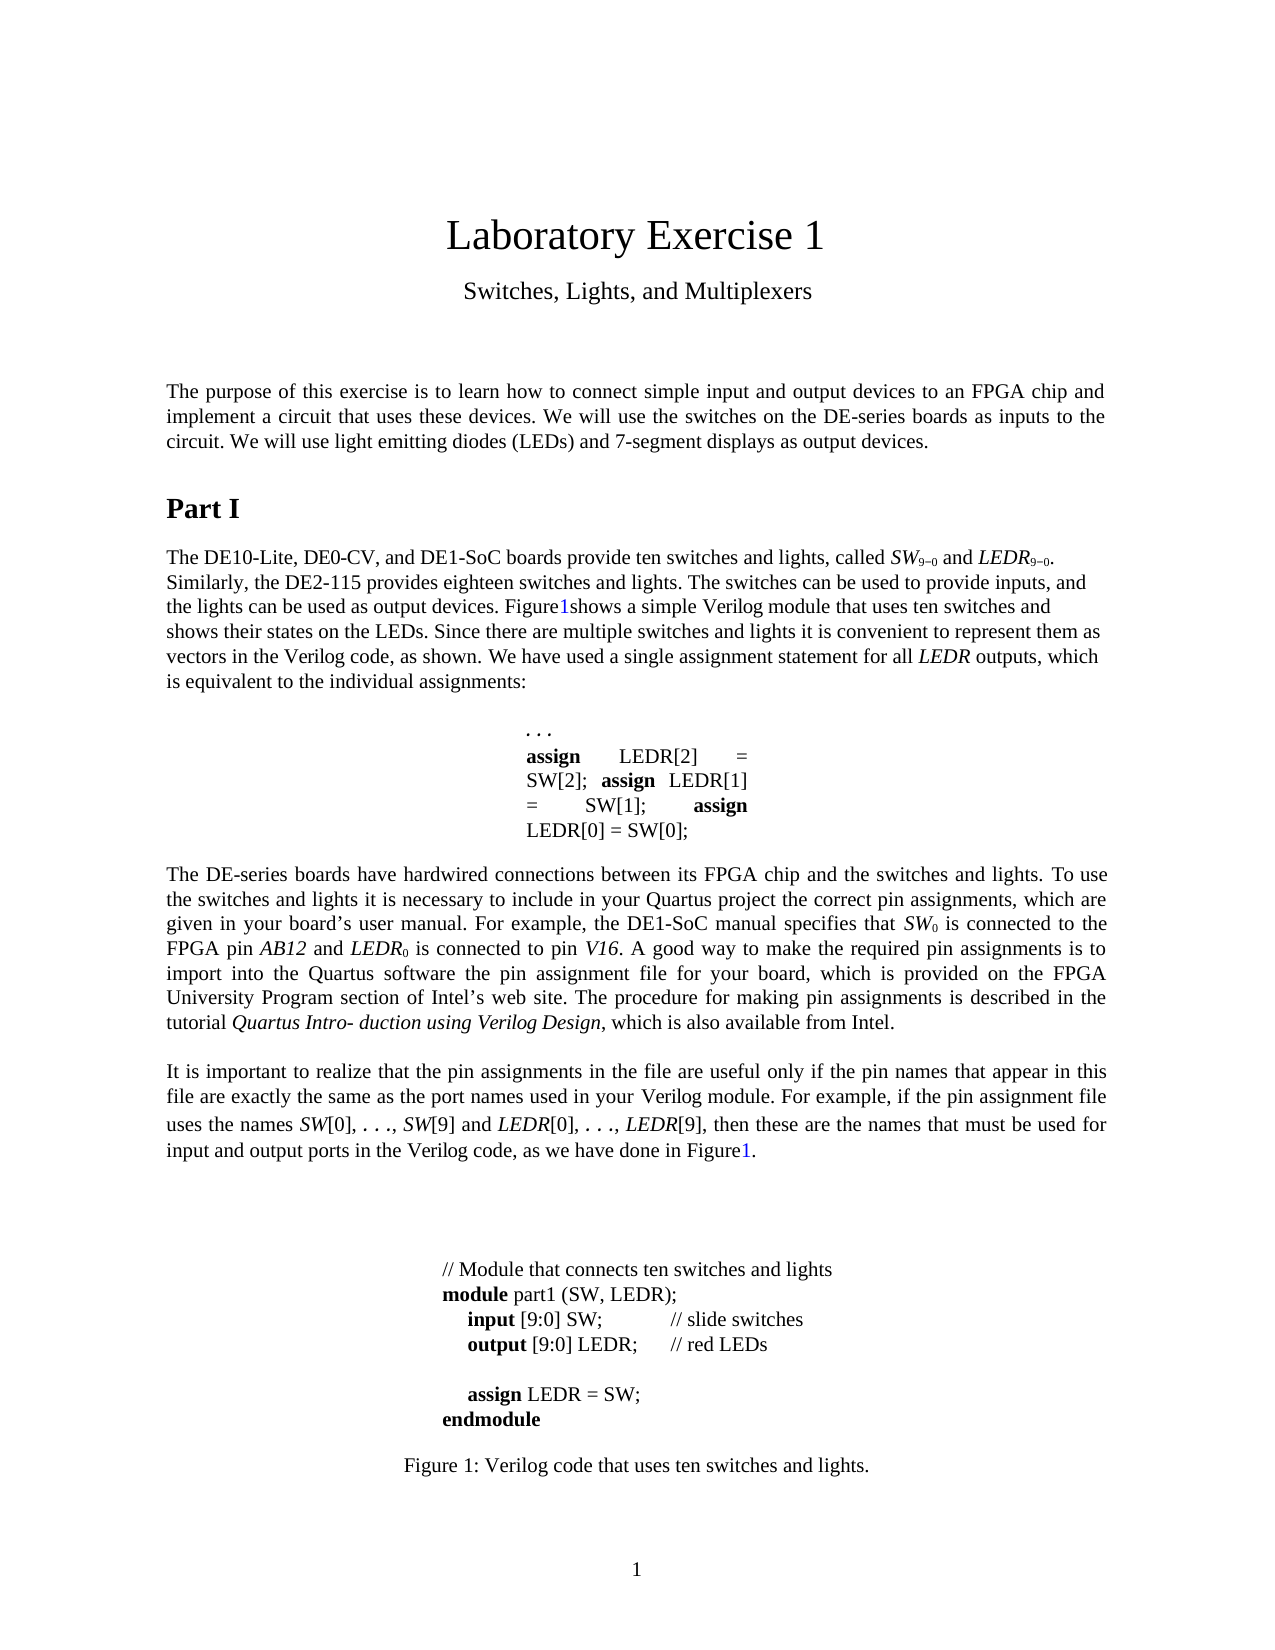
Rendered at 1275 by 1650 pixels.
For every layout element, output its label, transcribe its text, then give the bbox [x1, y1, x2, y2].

text It is important to realize that the pin assignments in the file are useful only if the pin names that appear in this file are exactly the same as the port names used in your Verilog module. For example, if the pin assignment file uses the names SW[0], . . ., SW[9] and LEDR[0], . . ., LEDR[9], then these are the names that must be used for input and output ports in the Verilog code, as we have done in Figure1. [166, 1059, 1107, 1162]
text module part1 (SW, LEDR); [442, 1282, 1119, 1306]
subtitle Part I [166, 491, 1119, 524]
text input [9:0] SW; // slide switches [467, 1307, 1119, 1331]
text The DE-series boards have hardwired connections between its FPGA chip and the switches and lights. To use the switches and lights it is necessary to include in your Quartus project the correct pin assignments, which are given in your board’s user manual. For example, the DE1-SoC manual specifies that SW0 is connected to the FPGA pin AB12 and LEDR0 is connected to pin V16. A good way to make the required pin assignments is to import into the Quartus software the pin assignment file for your board, which is provided on the FPGA University Program section of Intel’s web site. The procedure for making pin assignments is described in the tutorial Quartus Intro- duction using Verilog Design, which is also available from Intel. [166, 862, 1107, 1034]
text The purpose of this exercise is to learn how to connect simple input and output devices to an FPGA chip and implement a circuit that uses these devices. We will use the switches on the DE-series boards as inputs to the circuit. We will use light emitting diodes (LEDs) and 7-segment displays as output devices. [166, 379, 1107, 453]
text assign LEDR[2] = SW[2]; assign LEDR[1] = SW[1]; assign LEDR[0] = SW[0]; [526, 743, 747, 842]
text Laboratory Exercise 1 [446, 209, 1119, 259]
text Figure 1: Verilog code that uses ten switches and lights. [154, 1453, 1119, 1477]
subtitle endmodule [442, 1407, 1119, 1431]
text assign LEDR = SW; [467, 1382, 1119, 1406]
text The DE10-Lite, DE0-CV, and DE1-SoC boards provide ten switches and lights, called SW9−0 and LEDR9−0. Similarly, the DE2-115 provides eighteen switches and lights. The switches can be used to provide inputs, and the lights can be used as output devices. Figure1shows a simple Verilog module that uses ten switches and shows their states on the LEDs. Since there are multiple switches and lights it is convenient to represent them as vectors in the Verilog code, as shown. We have used a single assignment statement for all LEDR outputs, which is equivalent to the individual assignments: [166, 545, 1107, 693]
text // Module that connects ten switches and lights [442, 1257, 1119, 1281]
text Switches, Lights, and Multiplexers [463, 276, 1119, 305]
text . . . [526, 714, 1119, 743]
text output [9:0] LEDR; // red LEDs [467, 1332, 1119, 1356]
